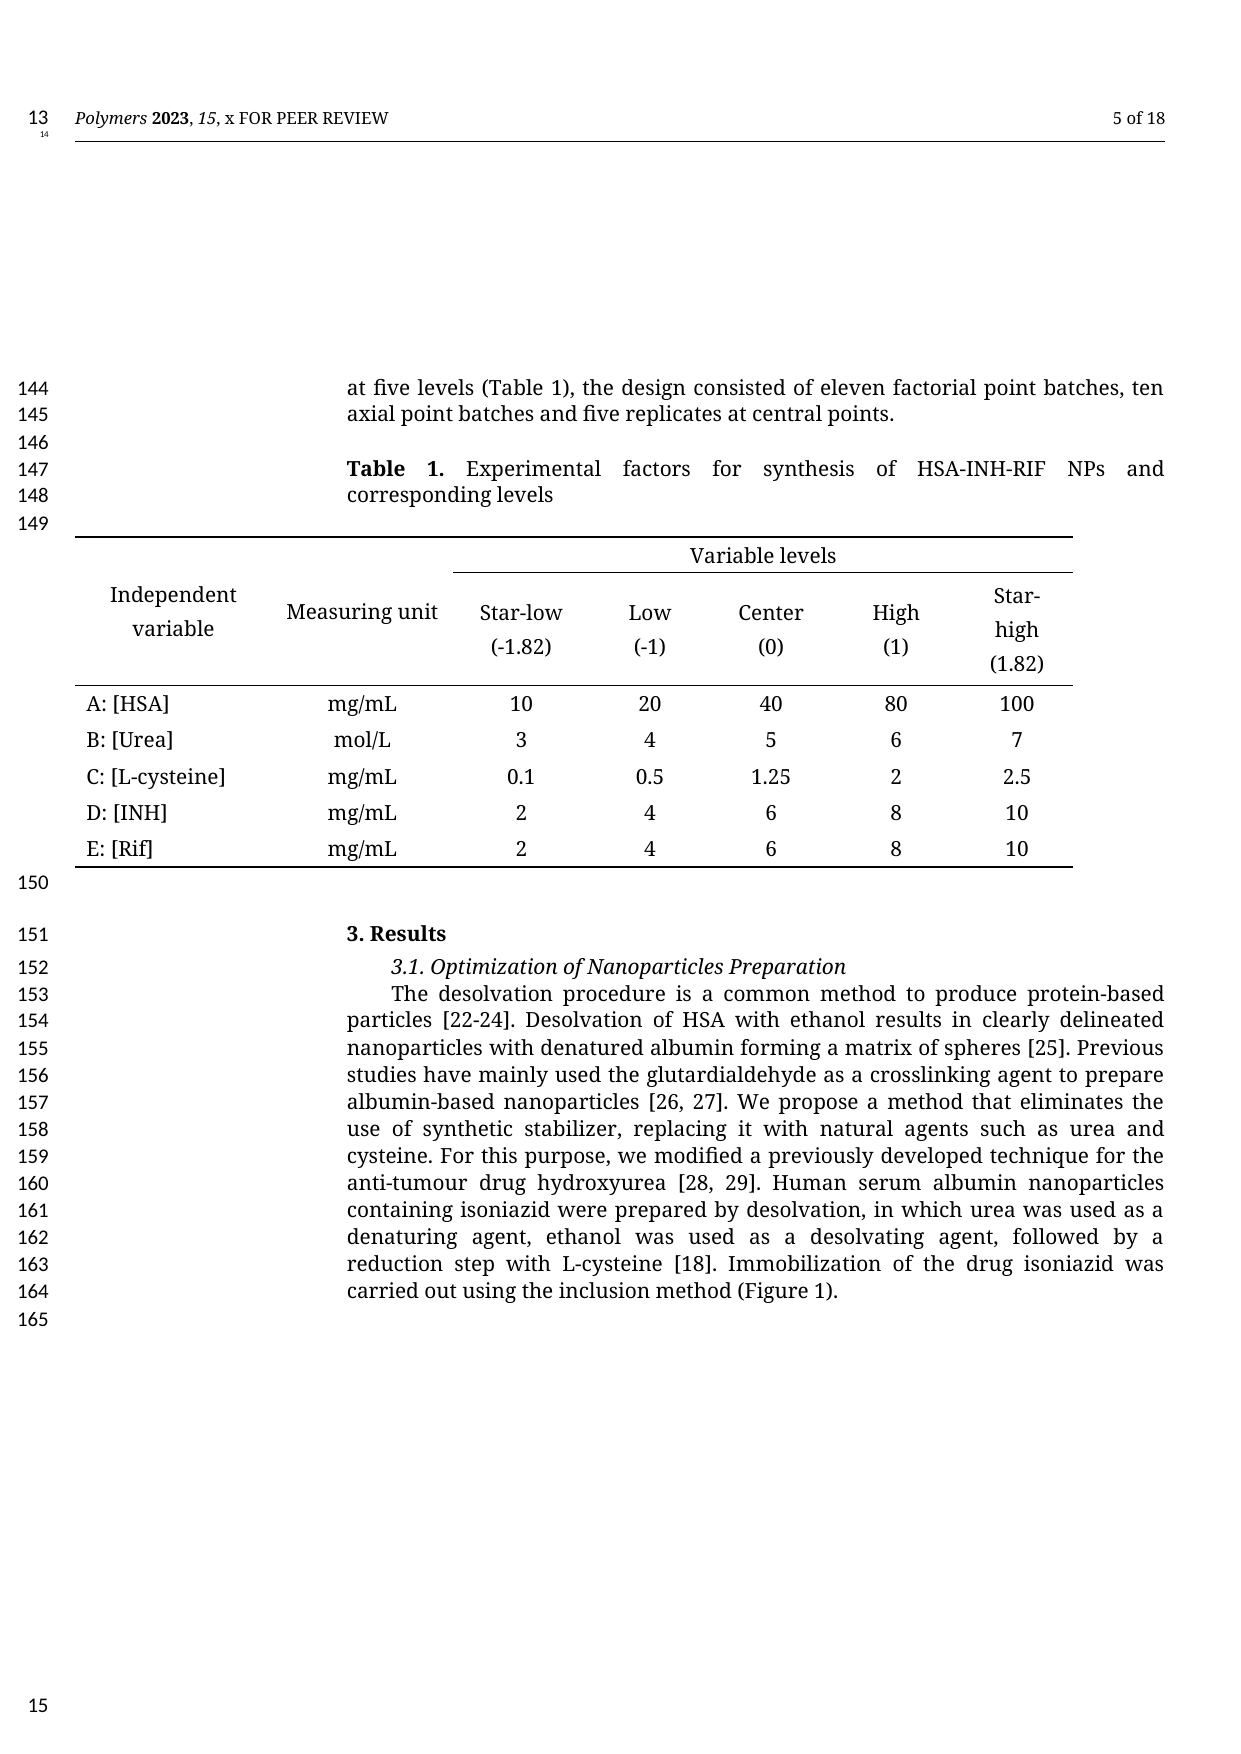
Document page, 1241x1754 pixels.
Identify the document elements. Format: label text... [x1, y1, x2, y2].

table_cell C: [L-cysteine] [75, 758, 271, 794]
table_cell 6 [710, 794, 831, 831]
table_cell 0.1 [453, 758, 589, 794]
subtitle 3. Results [347, 920, 1165, 947]
table_cell mg/mL [271, 758, 453, 794]
table_cell 2 [453, 831, 589, 866]
table_cell 10 [960, 794, 1073, 831]
table_cell 0.5 [589, 758, 710, 794]
table_cell 2 [831, 758, 960, 794]
table_cell 20 [589, 686, 710, 721]
table_cell 10 [453, 686, 589, 721]
table_cell mg/mL [271, 686, 453, 721]
table_cell E: [Rif] [75, 831, 271, 866]
table_cell B: [Urea] [75, 721, 271, 758]
table_cell 6 [831, 721, 960, 758]
table_cell A: [HSA] [75, 686, 271, 721]
table_cell D: [INH] [75, 794, 271, 831]
table_cell High (1) [831, 573, 960, 685]
table_cell 8 [831, 831, 960, 866]
table_cell 40 [710, 686, 831, 721]
table_cell 10 [960, 831, 1073, 866]
table_cell 1.25 [710, 758, 831, 794]
table_header Variable levels [453, 538, 1073, 572]
table_cell 4 [589, 794, 710, 831]
text 3.1. Optimization of Nanoparticles Preparation [347, 953, 1165, 980]
text Table 1. Experimental factors for synthesis of HSA-INH-RIF NPs and corresponding levels [347, 455, 1165, 509]
table_cell mol/L [271, 721, 453, 758]
table_cell 8 [831, 794, 960, 831]
table_cell 100 [960, 686, 1073, 721]
table_cell 4 [589, 831, 710, 866]
table_cell 4 [589, 721, 710, 758]
table_cell mg/mL [271, 831, 453, 866]
table_header Independent variable [75, 538, 271, 685]
table_cell Star-low (-1.82) [453, 573, 589, 685]
text The desolvation procedure is a common method to produce protein-based particles [22-24]. Desolvation of HSA with ethanol results in clearly delineated nanoparticles with denatured albumin forming a matrix of spheres [25]. Previous studies have mainly used the glutardialdehyde as a crosslinking agent to prepare albumin-based nanoparticles [26, 27]. We propose a method that eliminates the use of synthetic stabilizer, replacing it with natural agents such as urea and cysteine. For this purpose, we modified a previously developed technique for the anti-tumour drug hydroxyurea [28, 29]. Human serum albumin nanoparticles containing isoniazid were prepared by desolvation, in which urea was used as a denaturing agent, ethanol was used as a desolvating agent, followed by a reduction step with L-cysteine [18]. Immobilization of the drug isoniazid was carried out using the inclusion method (Figure 1). [347, 980, 1165, 1305]
table_cell 2 [453, 794, 589, 831]
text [347, 374, 1165, 428]
table_cell 3 [453, 721, 589, 758]
table_cell Star-high (1.82) [960, 573, 1073, 685]
table_cell 5 [710, 721, 831, 758]
table_cell 6 [710, 831, 831, 866]
table_cell 7 [960, 721, 1073, 758]
table_cell 2.5 [960, 758, 1073, 794]
table_header Measuring unit [271, 538, 453, 685]
table_cell 80 [831, 686, 960, 721]
table_cell Low (-1) [589, 573, 710, 685]
table_cell mg/mL [271, 794, 453, 831]
table_cell Center (0) [710, 573, 831, 685]
